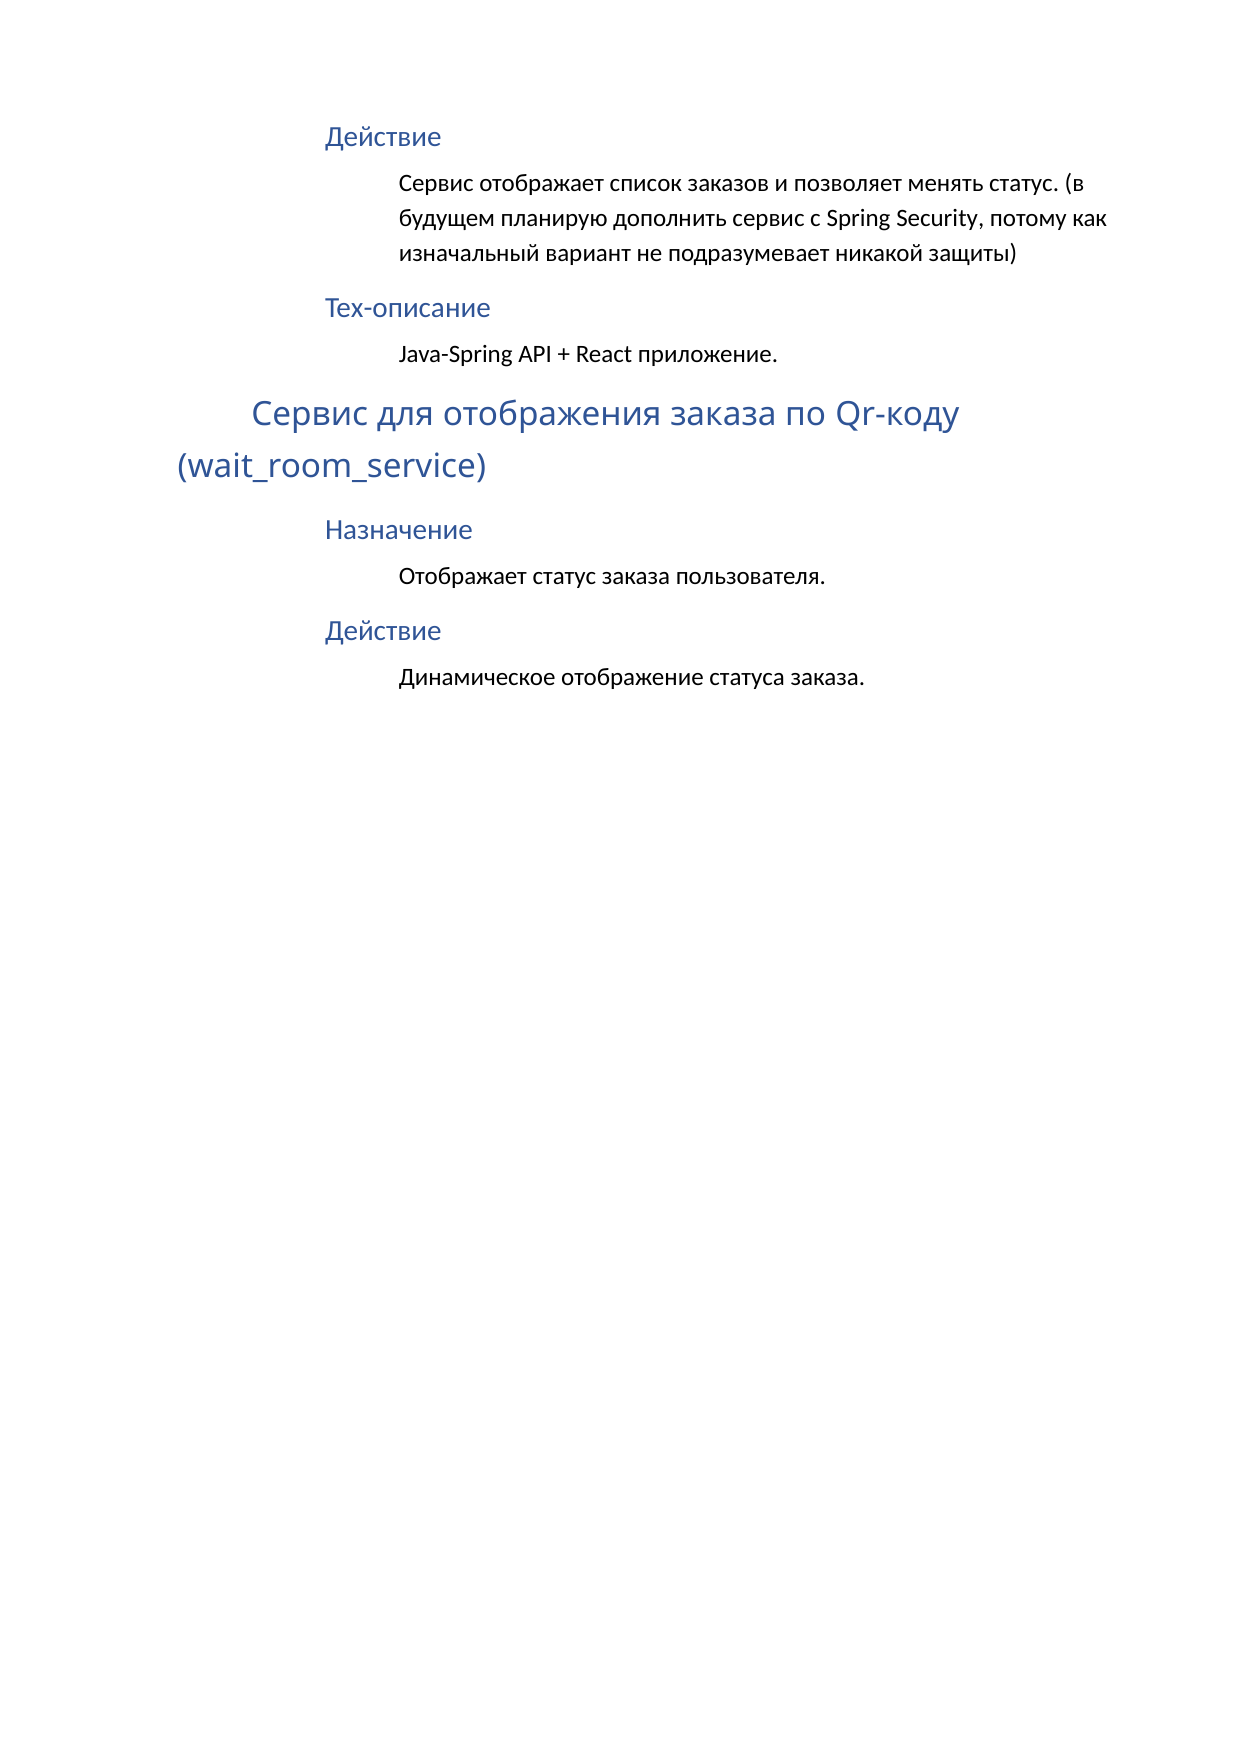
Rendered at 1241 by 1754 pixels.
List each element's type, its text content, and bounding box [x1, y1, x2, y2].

subtitle Сервис для отображения заказа по Qr-коду (wait_room_service) [177, 390, 1152, 488]
subtitle Действие [251, 612, 1152, 648]
subtitle Действие [251, 118, 1152, 154]
subtitle Назначение [251, 511, 1152, 547]
text Отображает статус заказа пользователя. [177, 560, 1152, 591]
text Java-Spring API + React приложение. [177, 338, 1152, 369]
text Динамическое отображение статуса заказа. [177, 661, 1152, 692]
subtitle Тех-описание [251, 289, 1152, 325]
text Сервис отображает список заказов и позволяет менять статус. (в будущем планирую дополнить сервис с Spring Security, потому как изначальный вариант не подразумевает никакой защиты) [398, 167, 1152, 268]
